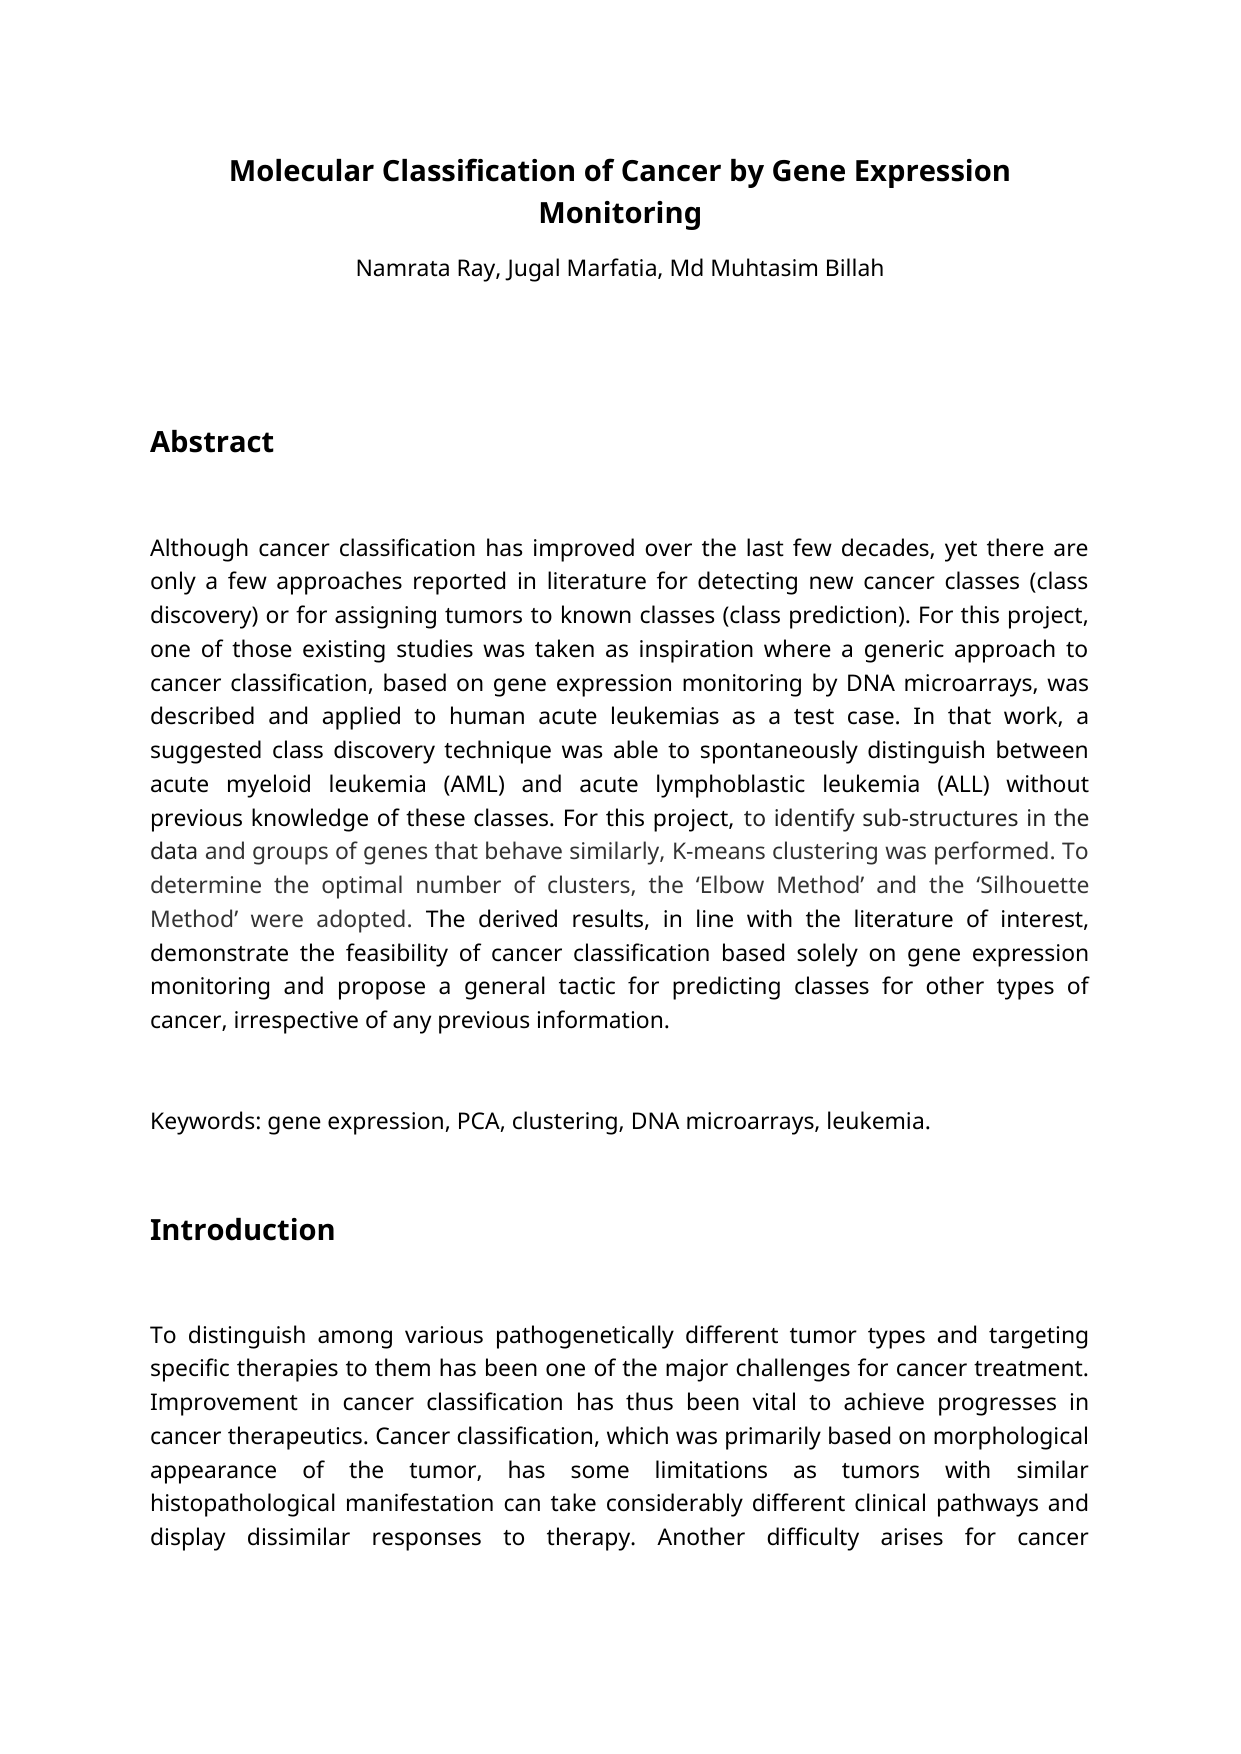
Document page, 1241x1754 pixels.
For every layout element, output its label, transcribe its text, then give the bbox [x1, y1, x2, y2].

text Introduction [150, 1209, 1090, 1248]
text Namrata Ray, Jugal Marfatia, Md Muhtasim Billah [150, 252, 1090, 283]
text Although cancer classification has improved over the last few decades, yet there are only a few approaches reported in literature for detecting new cancer classes (class discovery) or for assigning tumors to known classes (class prediction). For this project, one of those existing studies was taken as inspiration where a generic approach to cancer classification, based on gene expression monitoring by DNA microarrays, was described and applied to human acute leukemias as a test case. In that work, a suggested class discovery technique was able to spontaneously distinguish between acute myeloid leukemia (AML) and acute lymphoblastic leukemia (ALL) without previous knowledge of these classes. For this project, to identify sub-structures in the data and groups of genes that behave similarly, K-means clustering was performed. To determine the optimal number of clusters, the ‘Elbow Method’ and the ‘Silhouette Method’ were adopted. The derived results, in line with the literature of interest, demonstrate the feasibility of cancer classification based solely on gene expression monitoring and propose a general tactic for predicting classes for other types of cancer, irrespective of any previous information. [150, 532, 1090, 1035]
text Abstract [150, 422, 1090, 461]
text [150, 1319, 1090, 1552]
text Molecular Classification of Cancer by Gene Expression Monitoring [150, 150, 1090, 232]
text Keywords: gene expression, PCA, clustering, DNA microarrays, leukemia. [150, 1105, 1090, 1136]
